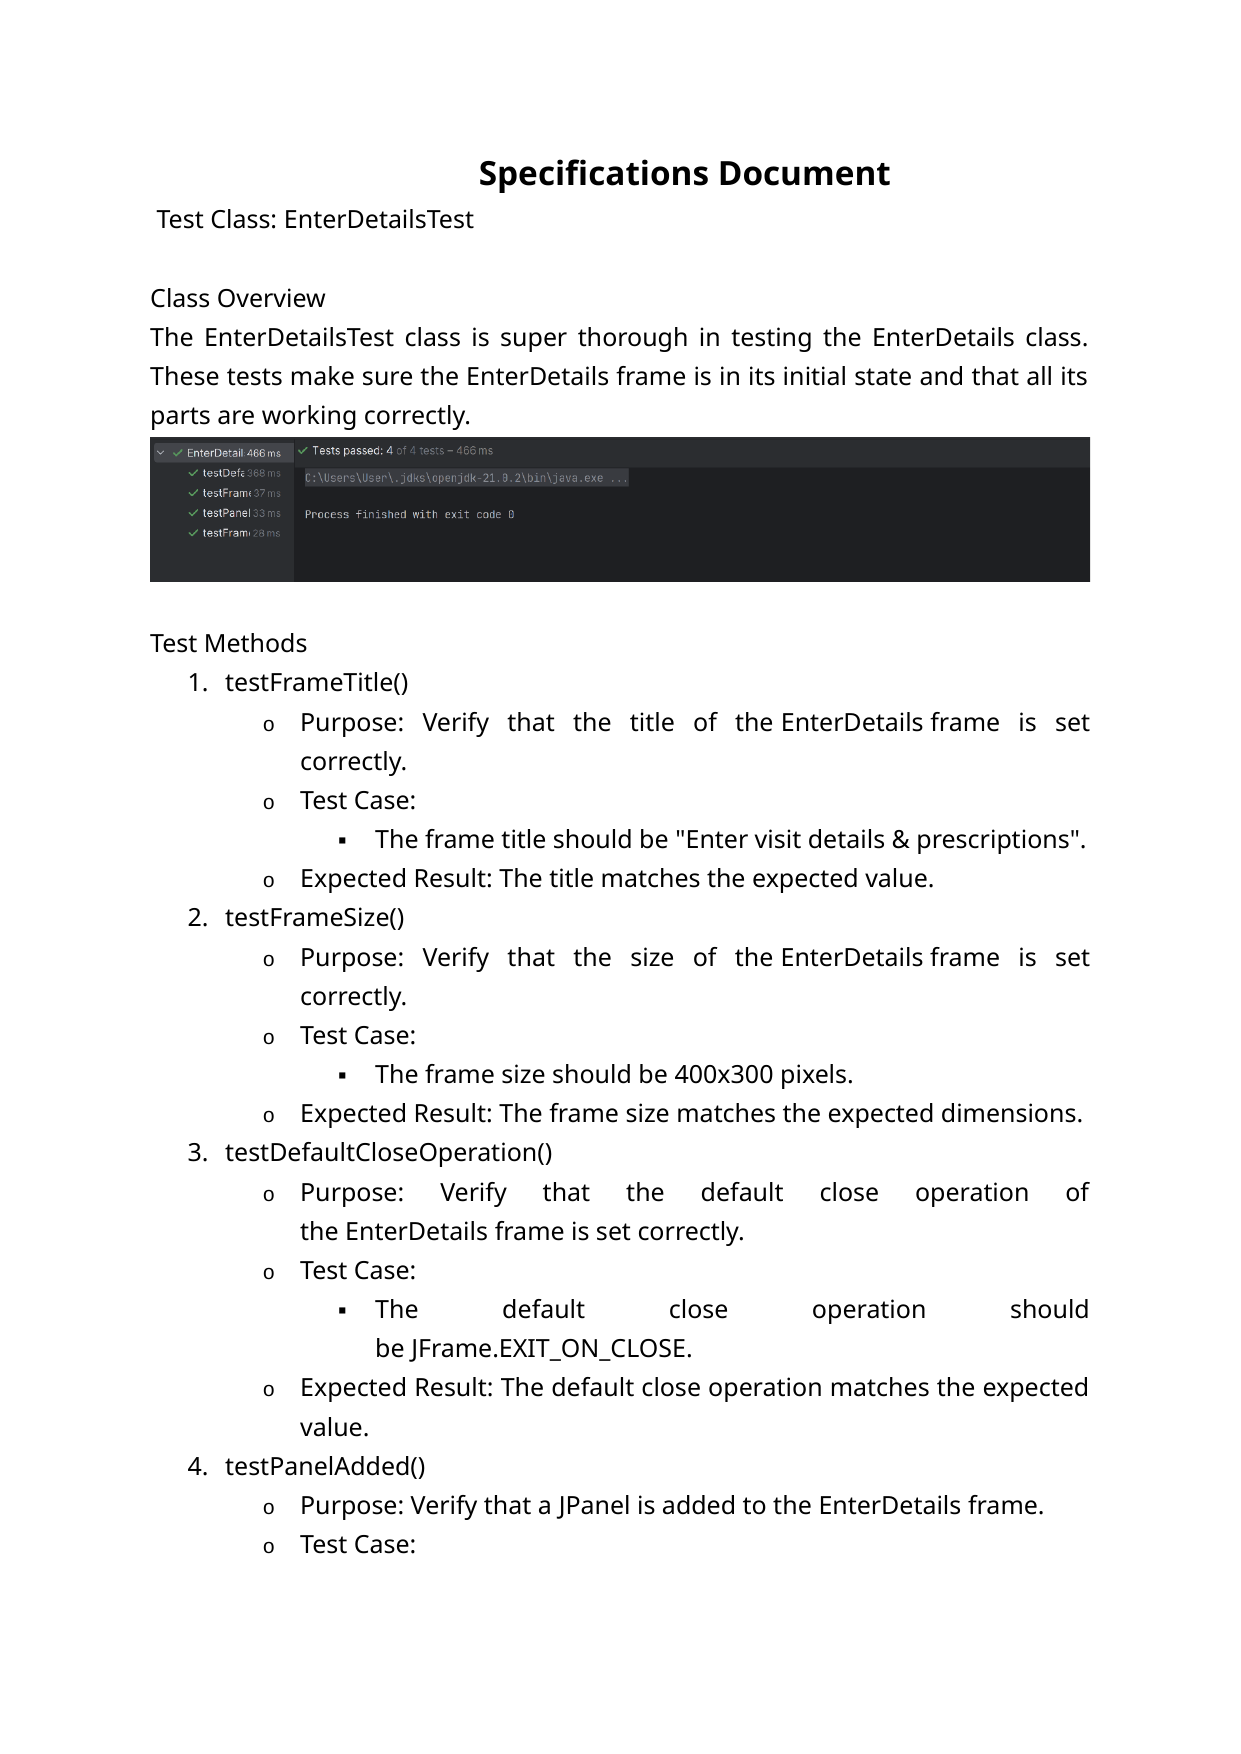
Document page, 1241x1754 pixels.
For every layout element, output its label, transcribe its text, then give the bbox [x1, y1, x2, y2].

list testPanelAdded() [187, 1448, 1090, 1482]
list Purpose: Verify that the title of the EnterDetails frame is set correctly. [262, 704, 1090, 777]
list Purpose: Verify that the size of the EnterDetails frame is set correctly. [262, 939, 1090, 1012]
list Test Case: [262, 1252, 1090, 1287]
text The EnterDetailsTest class is super thorough in testing the EnterDetails class. These tests make sure the EnterDetails frame is in its initial state and that all its parts are working correctly. [150, 320, 1090, 432]
list testDefaultCloseOperation() [187, 1135, 1090, 1169]
list testFrameTitle() [187, 665, 1090, 699]
picture [150, 437, 1091, 582]
list Expected Result: The title matches the expected value. [262, 861, 1090, 895]
list testFrameSize() [187, 900, 1090, 934]
list Test Case: [262, 1527, 1090, 1561]
list The frame size should be 400x300 pixels. [337, 1057, 1090, 1091]
text Test Class: EnterDetailsTest [150, 202, 1090, 236]
list Purpose: Verify that the default close operation of the EnterDetails frame is set correctly. [262, 1174, 1090, 1247]
list The frame title should be "Enter visit details & prescriptions". [337, 822, 1090, 856]
list Expected Result: The frame size matches the expected dimensions. [262, 1096, 1090, 1130]
text Class Overview [150, 281, 1090, 314]
text Specifications Document [150, 150, 1090, 195]
list Purpose: Verify that a JPanel is added to the EnterDetails frame. [262, 1487, 1090, 1522]
text Test Methods [150, 626, 1090, 660]
list Test Case: [262, 1017, 1090, 1052]
list Test Case: [262, 782, 1090, 817]
list Expected Result: The default close operation matches the expected value. [262, 1370, 1090, 1443]
list The default close operation should be JFrame.EXIT_ON_CLOSE. [337, 1292, 1090, 1365]
